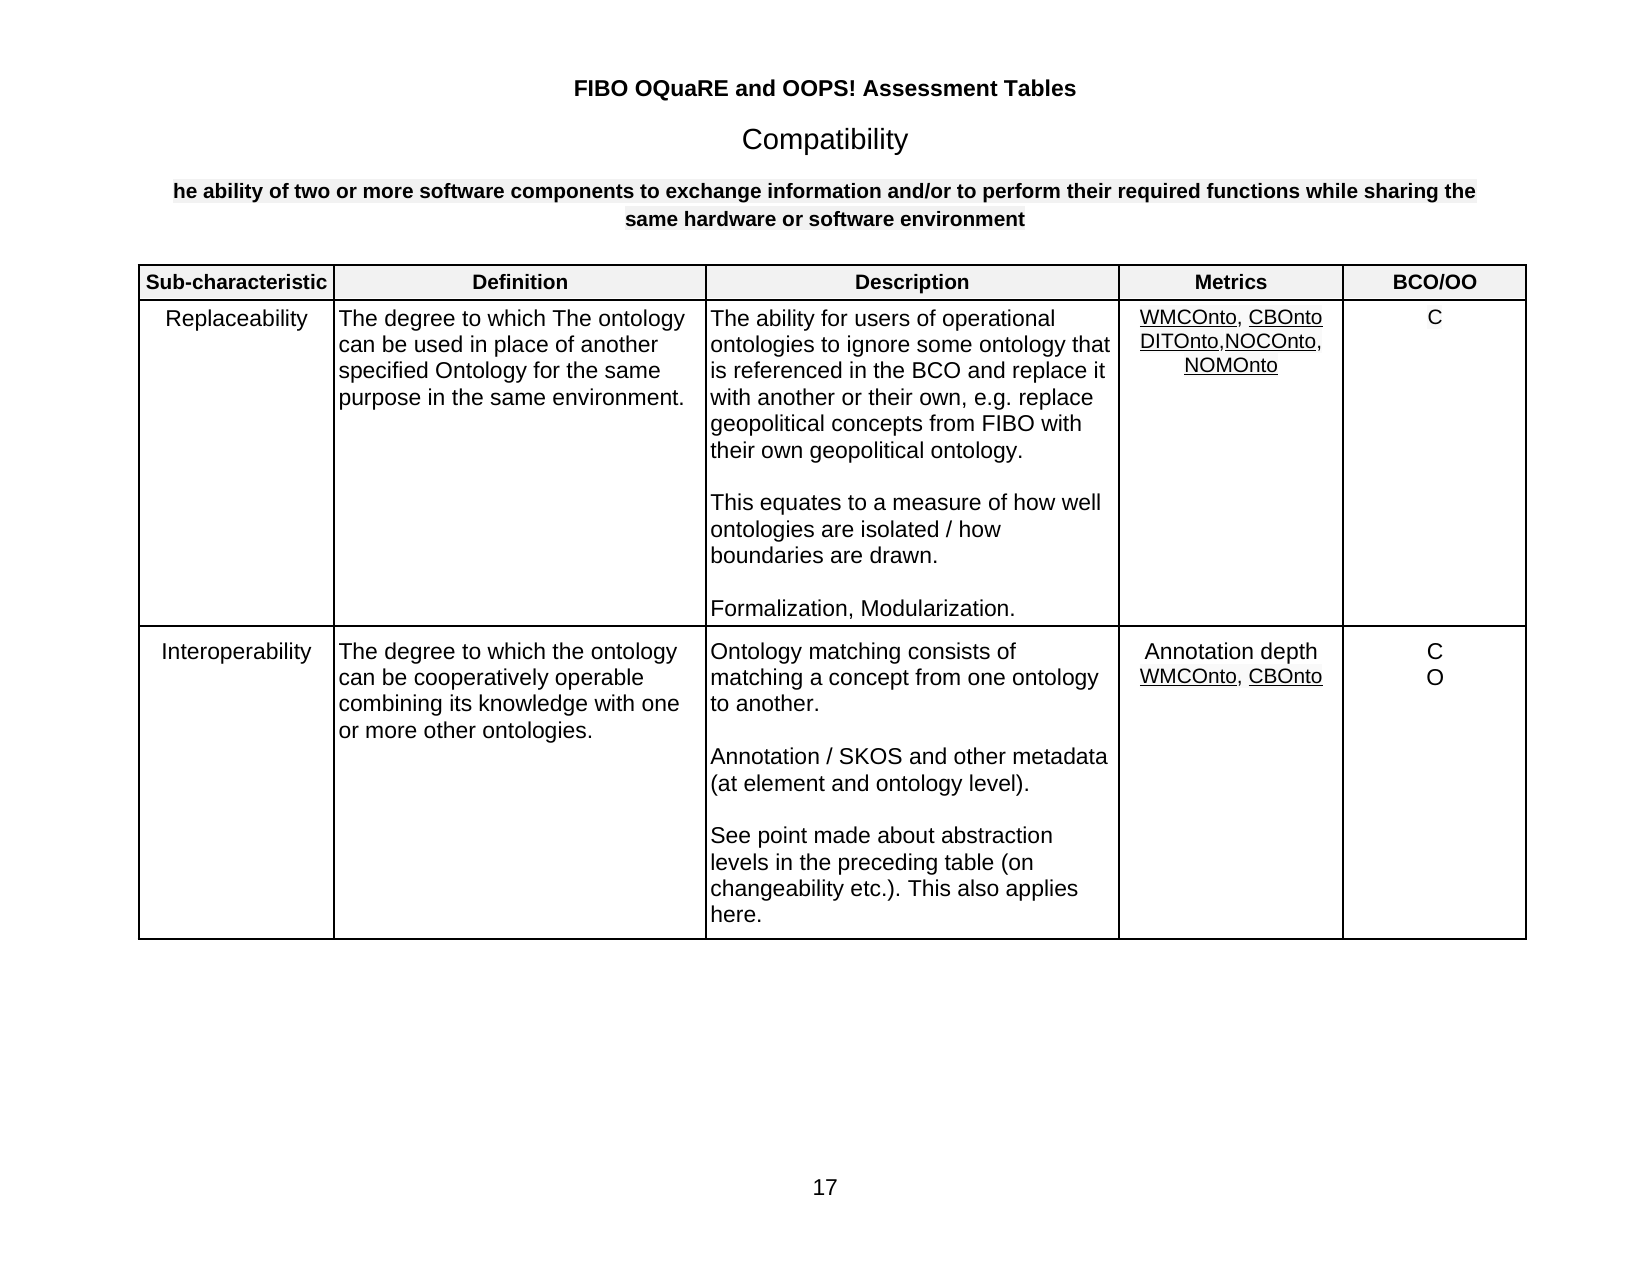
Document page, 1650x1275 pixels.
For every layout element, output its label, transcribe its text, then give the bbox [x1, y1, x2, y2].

table_cell WMCOnto, CBOnto DITOnto,NOCOnto, NOMOnto [1120, 301, 1342, 625]
table_cell The degree to which the ontology can be cooperatively operable combining its knowledge with one or more other ontologies. [335, 627, 705, 938]
table_header Description [707, 266, 1118, 298]
table_cell C O [1344, 627, 1525, 938]
table_cell The degree to which The ontology can be used in place of another specified Ontology for the same purpose in the same environment. [335, 301, 705, 625]
table_cell Replaceability [140, 301, 333, 625]
text he ability of two or more software components to exchange information and/or to perform their required functions while sharing the same hardware or software environment [150, 179, 1500, 230]
table_cell C [1344, 301, 1525, 625]
table_header BCO/OO [1344, 266, 1525, 298]
table_cell The ability for users of operational ontologies to ignore some ontology that is referenced in the BCO and replace it with another or their own, e.g. replace geopolitical concepts from FIBO with their own geopolitical ontology. This equates to a measure of how well ontologies are isolated / how boundaries are drawn. Formalization, Modularization. [707, 301, 1118, 625]
table_header Metrics [1120, 266, 1342, 298]
table_header Sub-characteristic [140, 266, 333, 298]
table_cell Interoperability [140, 627, 333, 938]
table_cell Ontology matching consists of matching a concept from one ontology to another. Annotation / SKOS and other metadata (at element and ontology level). See point made about abstraction levels in the preceding table (on changeability etc.). This also applies here. [707, 627, 1118, 938]
subtitle Compatibility [150, 122, 1500, 156]
table_cell Annotation depth WMCOnto, CBOnto [1120, 627, 1342, 938]
table_header Definition [335, 266, 705, 298]
